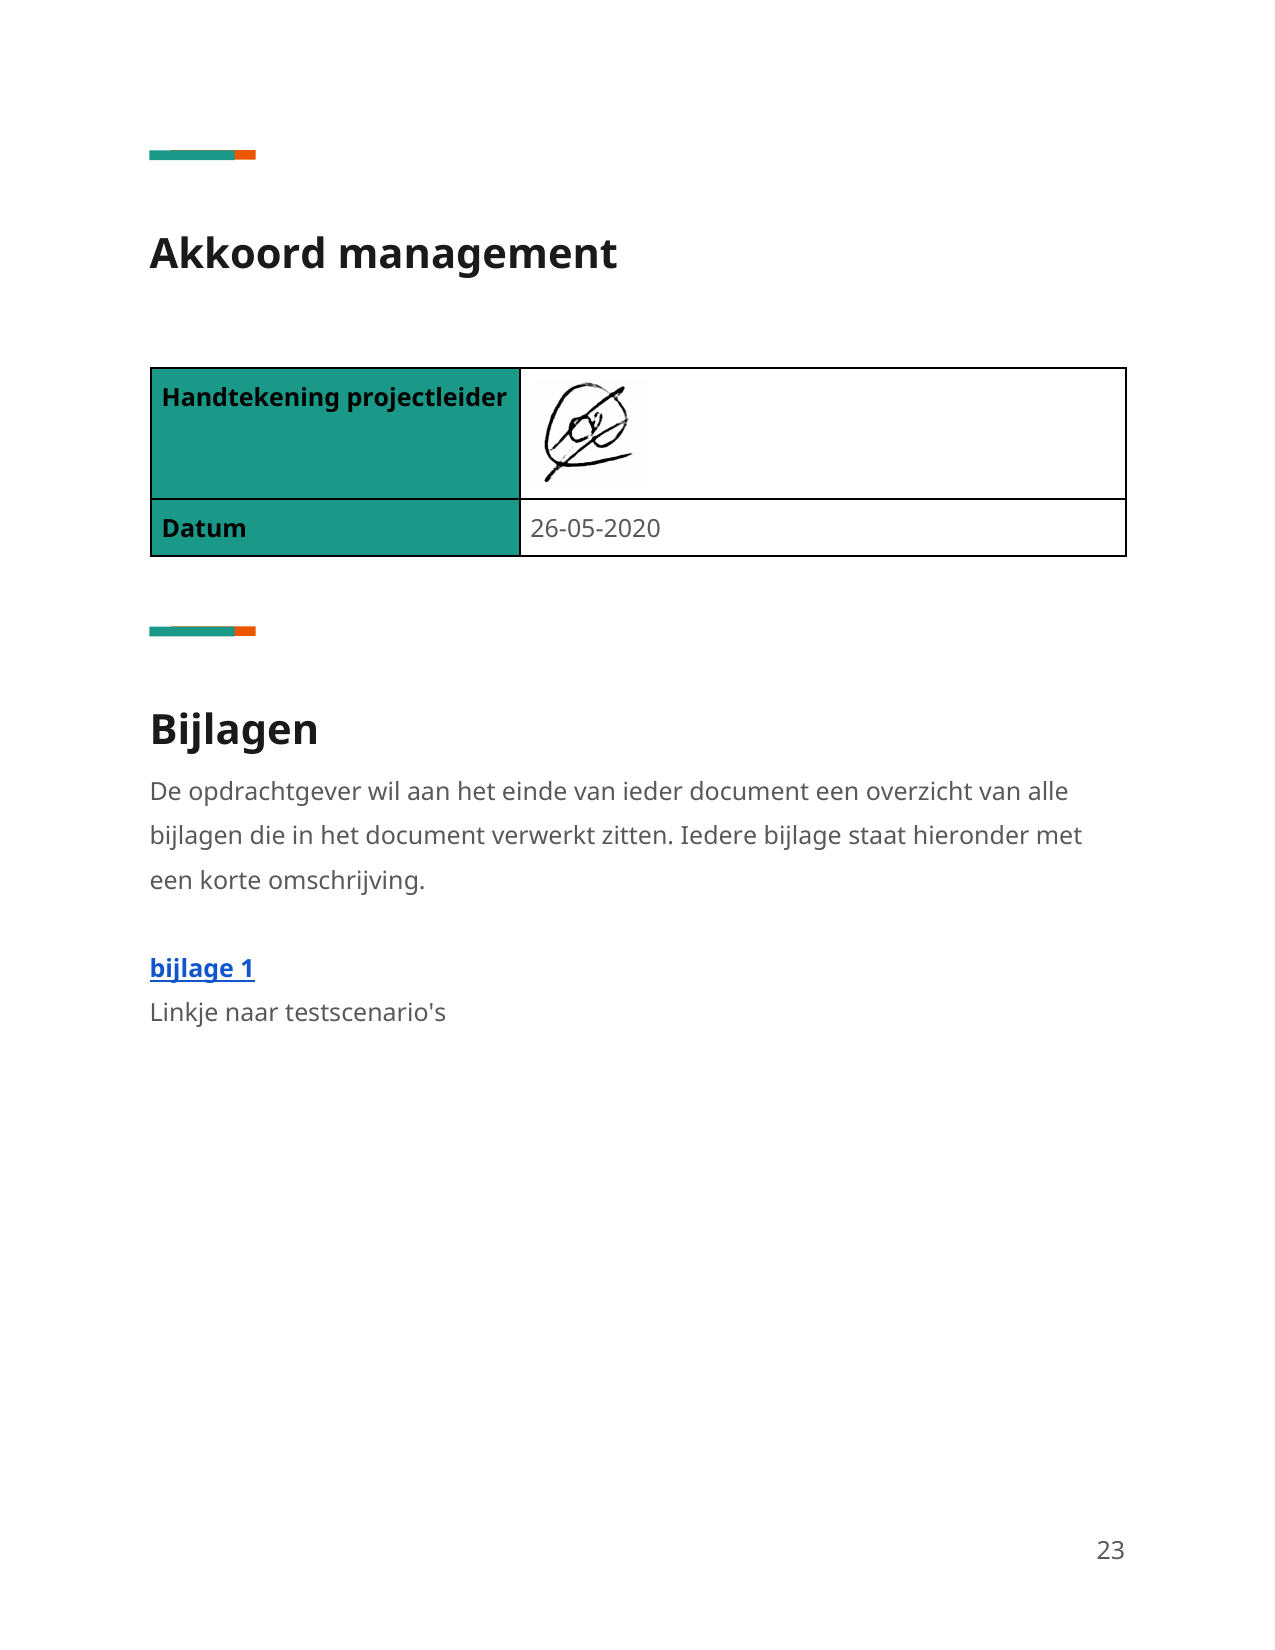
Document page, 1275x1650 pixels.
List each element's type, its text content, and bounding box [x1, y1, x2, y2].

table_header [521, 369, 1125, 498]
table_cell Datum [152, 500, 519, 555]
subtitle bijlage 1 [149, 951, 1125, 985]
text De opdrachtgever wil aan het einde van ieder document een overzicht van alle bijlagen die in het document verwerkt zitten. Iedere bijlage staat hieronder met een korte omschrijving. [149, 774, 1125, 896]
table_header Handtekening projectleider [152, 369, 519, 498]
text Linkje naar testscenario's [149, 995, 1125, 1029]
subtitle Akkoord management [149, 224, 1125, 281]
picture [530, 379, 652, 488]
table_cell 26-05-2020 [521, 500, 1125, 555]
subtitle Bijlagen [149, 700, 1125, 757]
